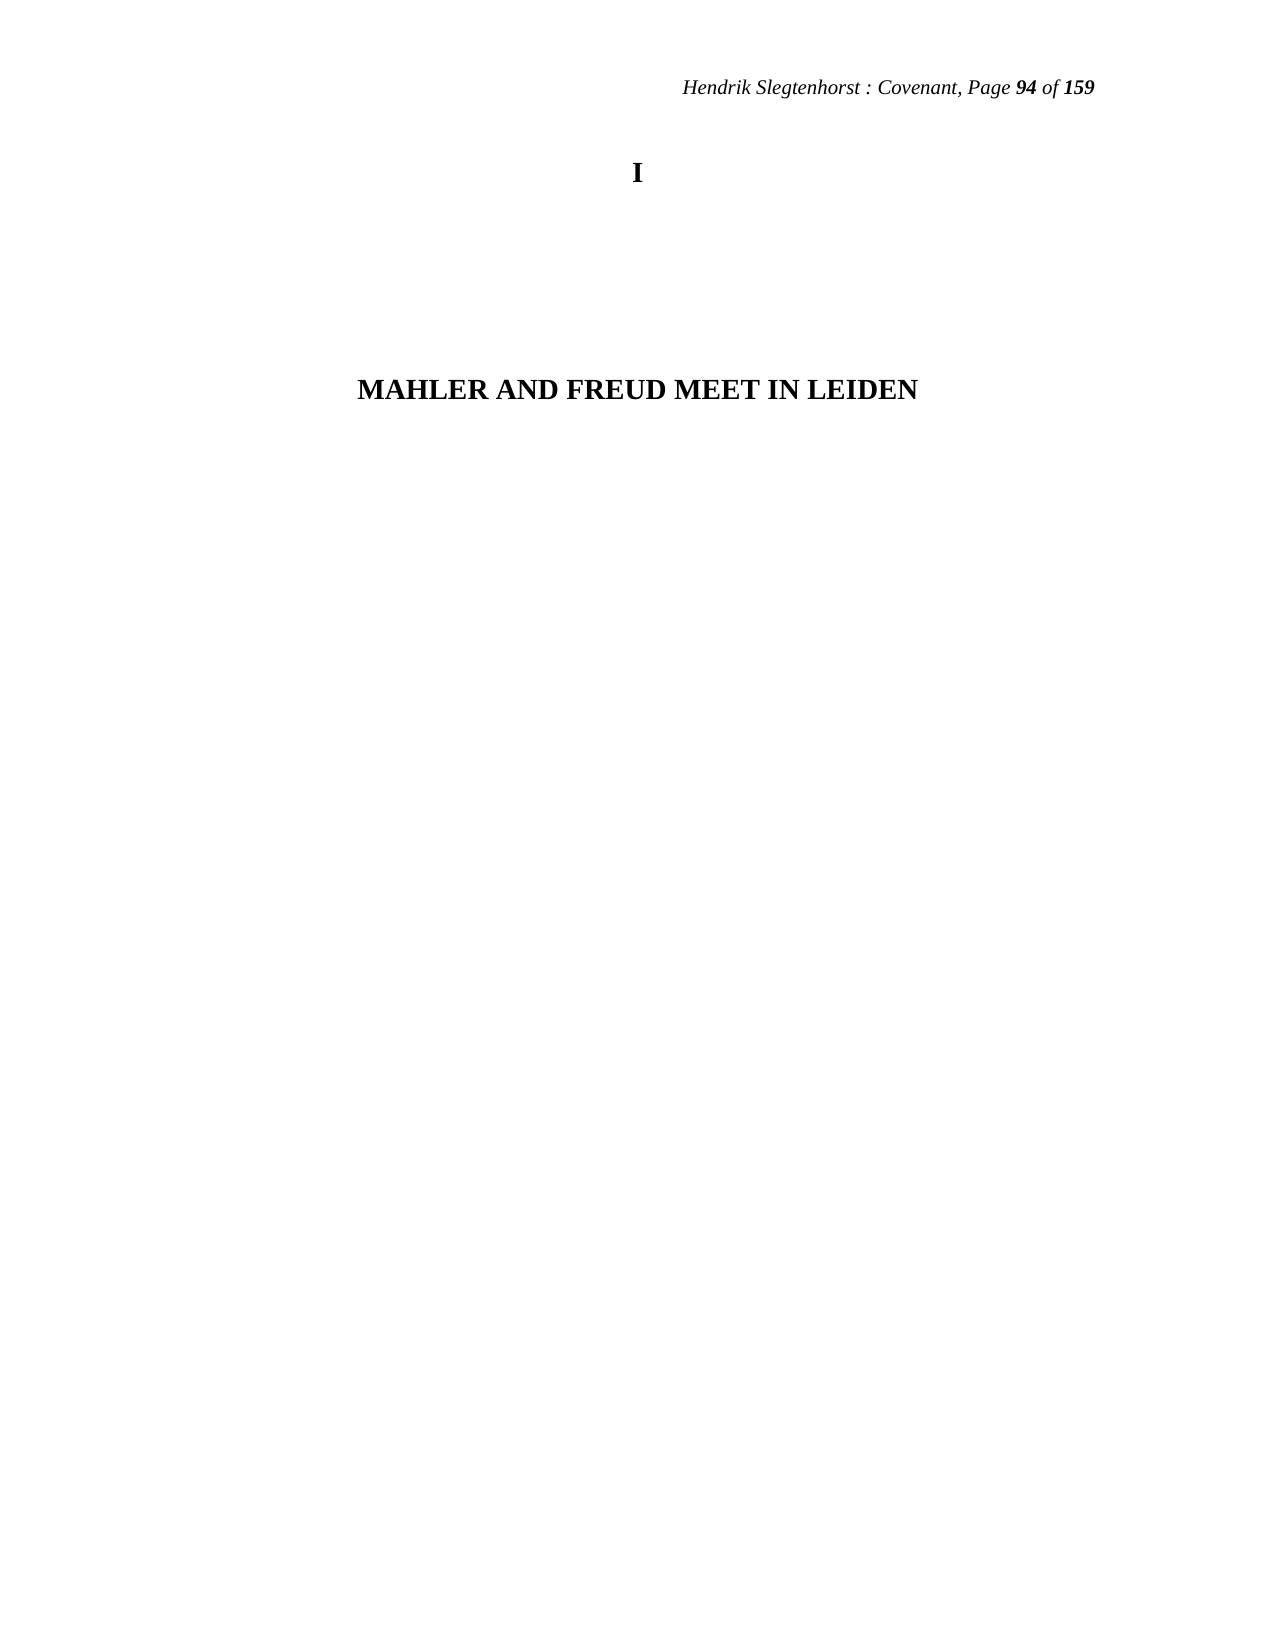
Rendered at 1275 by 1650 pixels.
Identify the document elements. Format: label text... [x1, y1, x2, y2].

text MAHLER AND FREUD MEET IN LEIDEN [352, 372, 923, 406]
text I [627, 156, 648, 189]
